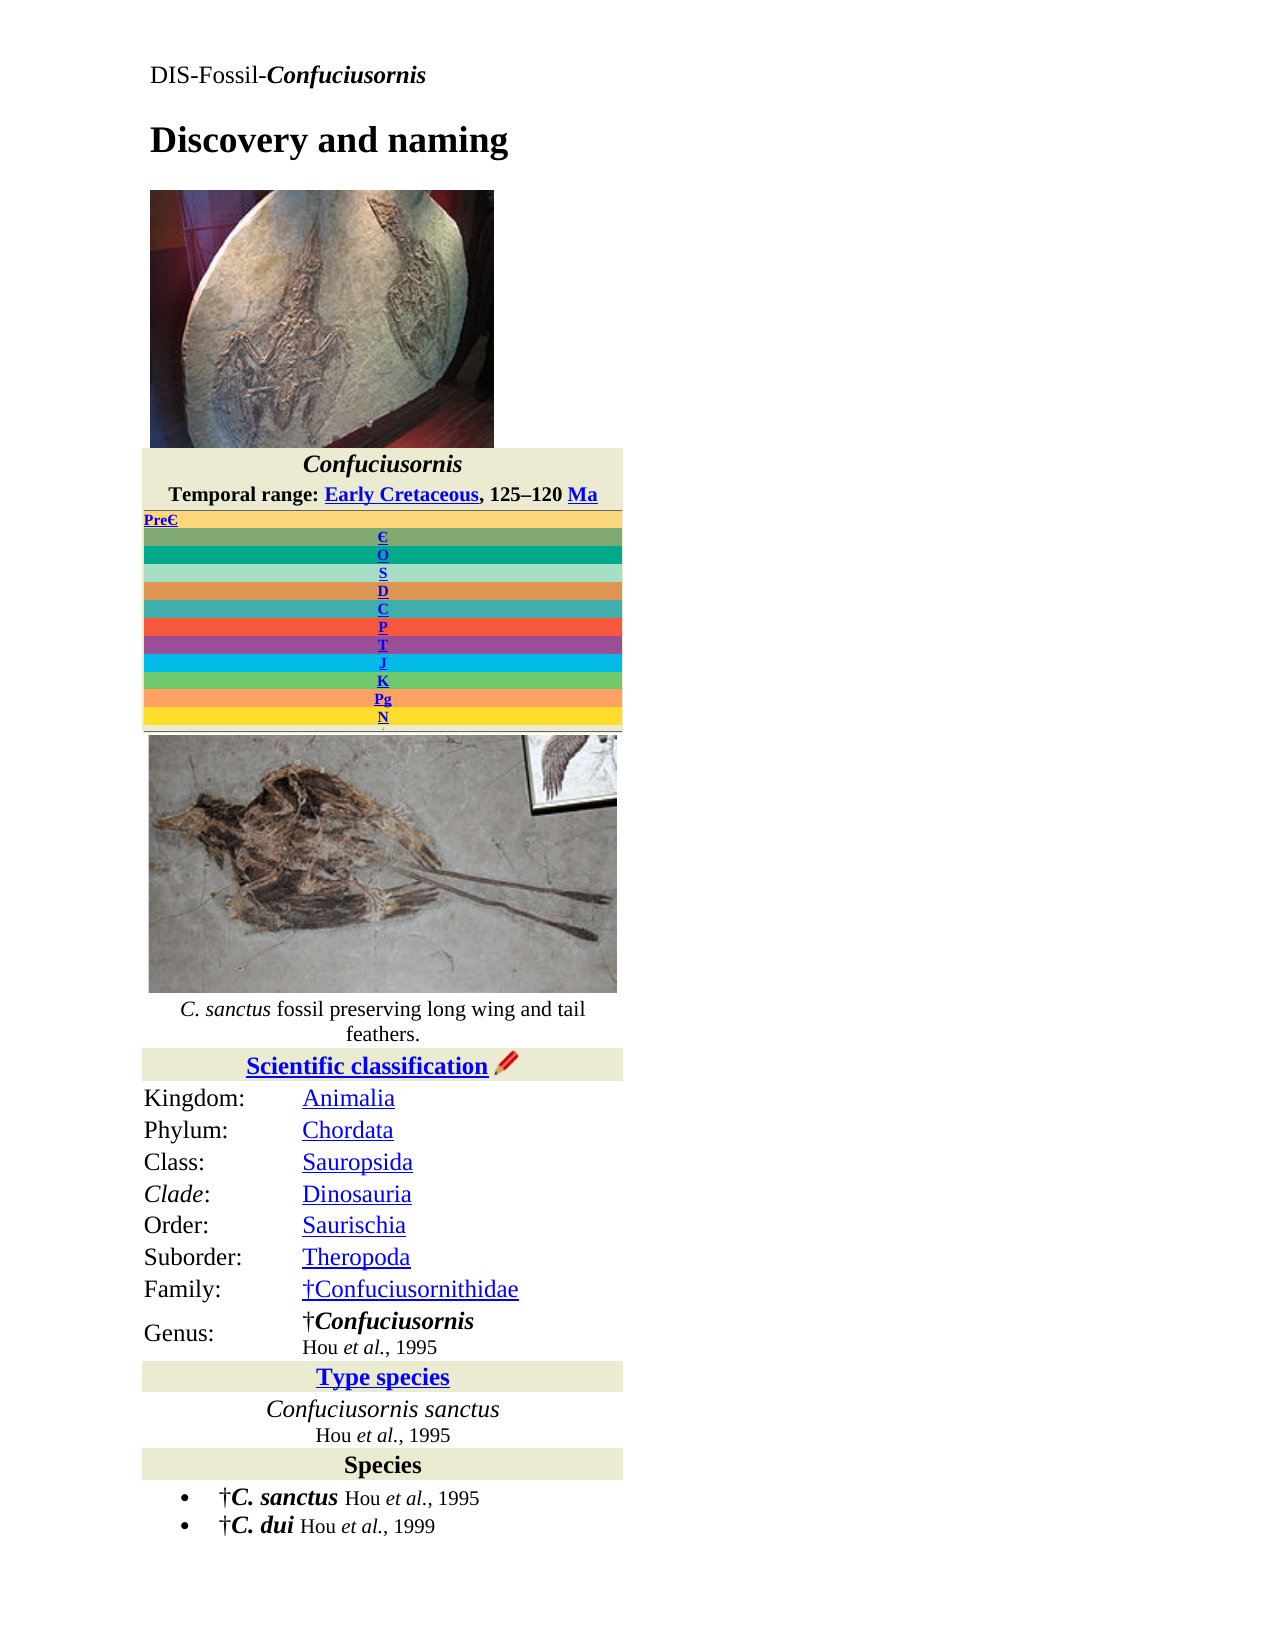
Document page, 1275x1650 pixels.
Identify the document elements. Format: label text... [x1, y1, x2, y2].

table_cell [142, 1480, 623, 1541]
table_cell †Confuciusornithidae [301, 1273, 623, 1304]
table_cell Kingdom: [142, 1081, 301, 1113]
subtitle Discovery and naming [150, 118, 1215, 161]
table_cell Dinosauria [301, 1177, 623, 1209]
table_cell Animalia [301, 1081, 623, 1113]
table_cell Saurischia [301, 1209, 623, 1241]
table_cell Suborder: [142, 1241, 301, 1273]
table_cell Scientific classification [142, 1048, 623, 1081]
table_cell Chordata [301, 1113, 623, 1145]
table_cell [142, 734, 623, 994]
table_cell Species [142, 1448, 623, 1480]
table_cell Clade: [142, 1177, 301, 1209]
picture [150, 190, 494, 448]
table_cell Family: [142, 1273, 301, 1304]
table_cell †Confuciusornis Hou et al., 1995 [301, 1305, 623, 1361]
table_cell Confuciusornis sanctus Hou et al., 1995 [142, 1393, 623, 1448]
picture [494, 1049, 520, 1075]
table_header Confuciusornis Temporal range: Early Cretaceous, 125–120 Ma PreЄ Є O S D C P T J K Pg N ↓ [142, 448, 623, 733]
table_cell Sauropsida [301, 1145, 623, 1177]
table_cell Genus: [142, 1305, 301, 1361]
picture [148, 735, 617, 993]
table_cell Phylum: [142, 1113, 301, 1145]
table_cell Order: [142, 1209, 301, 1241]
text DIS-Fossil-Confuciusornis [150, 60, 1215, 89]
table_cell Class: [142, 1145, 301, 1177]
table_cell Type species [142, 1361, 623, 1392]
table_cell C. sanctus fossil preserving long wing and tail feathers. [142, 994, 623, 1048]
table_cell Theropoda [301, 1241, 623, 1273]
